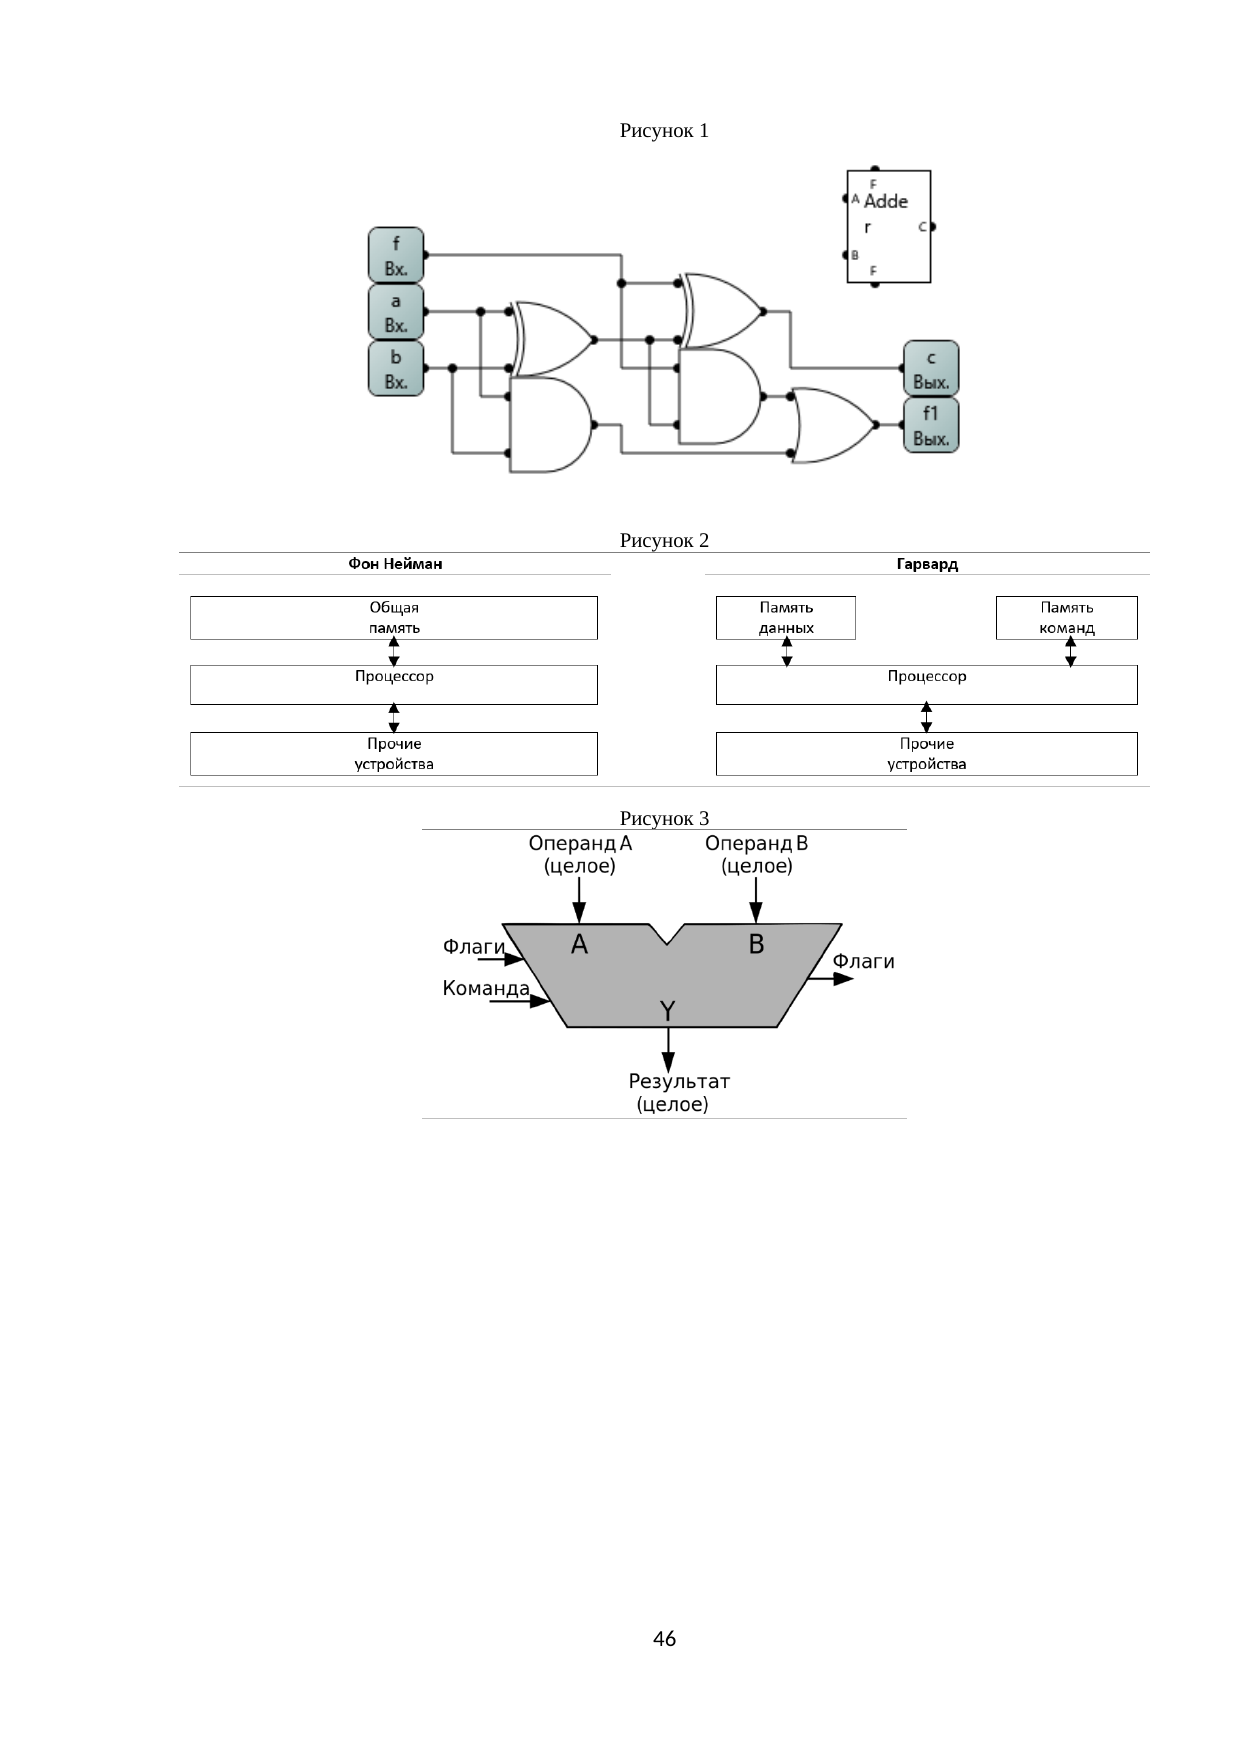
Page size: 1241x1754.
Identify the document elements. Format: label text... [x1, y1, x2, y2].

picture [422, 829, 907, 1119]
picture [340, 142, 988, 510]
picture [179, 552, 1150, 787]
